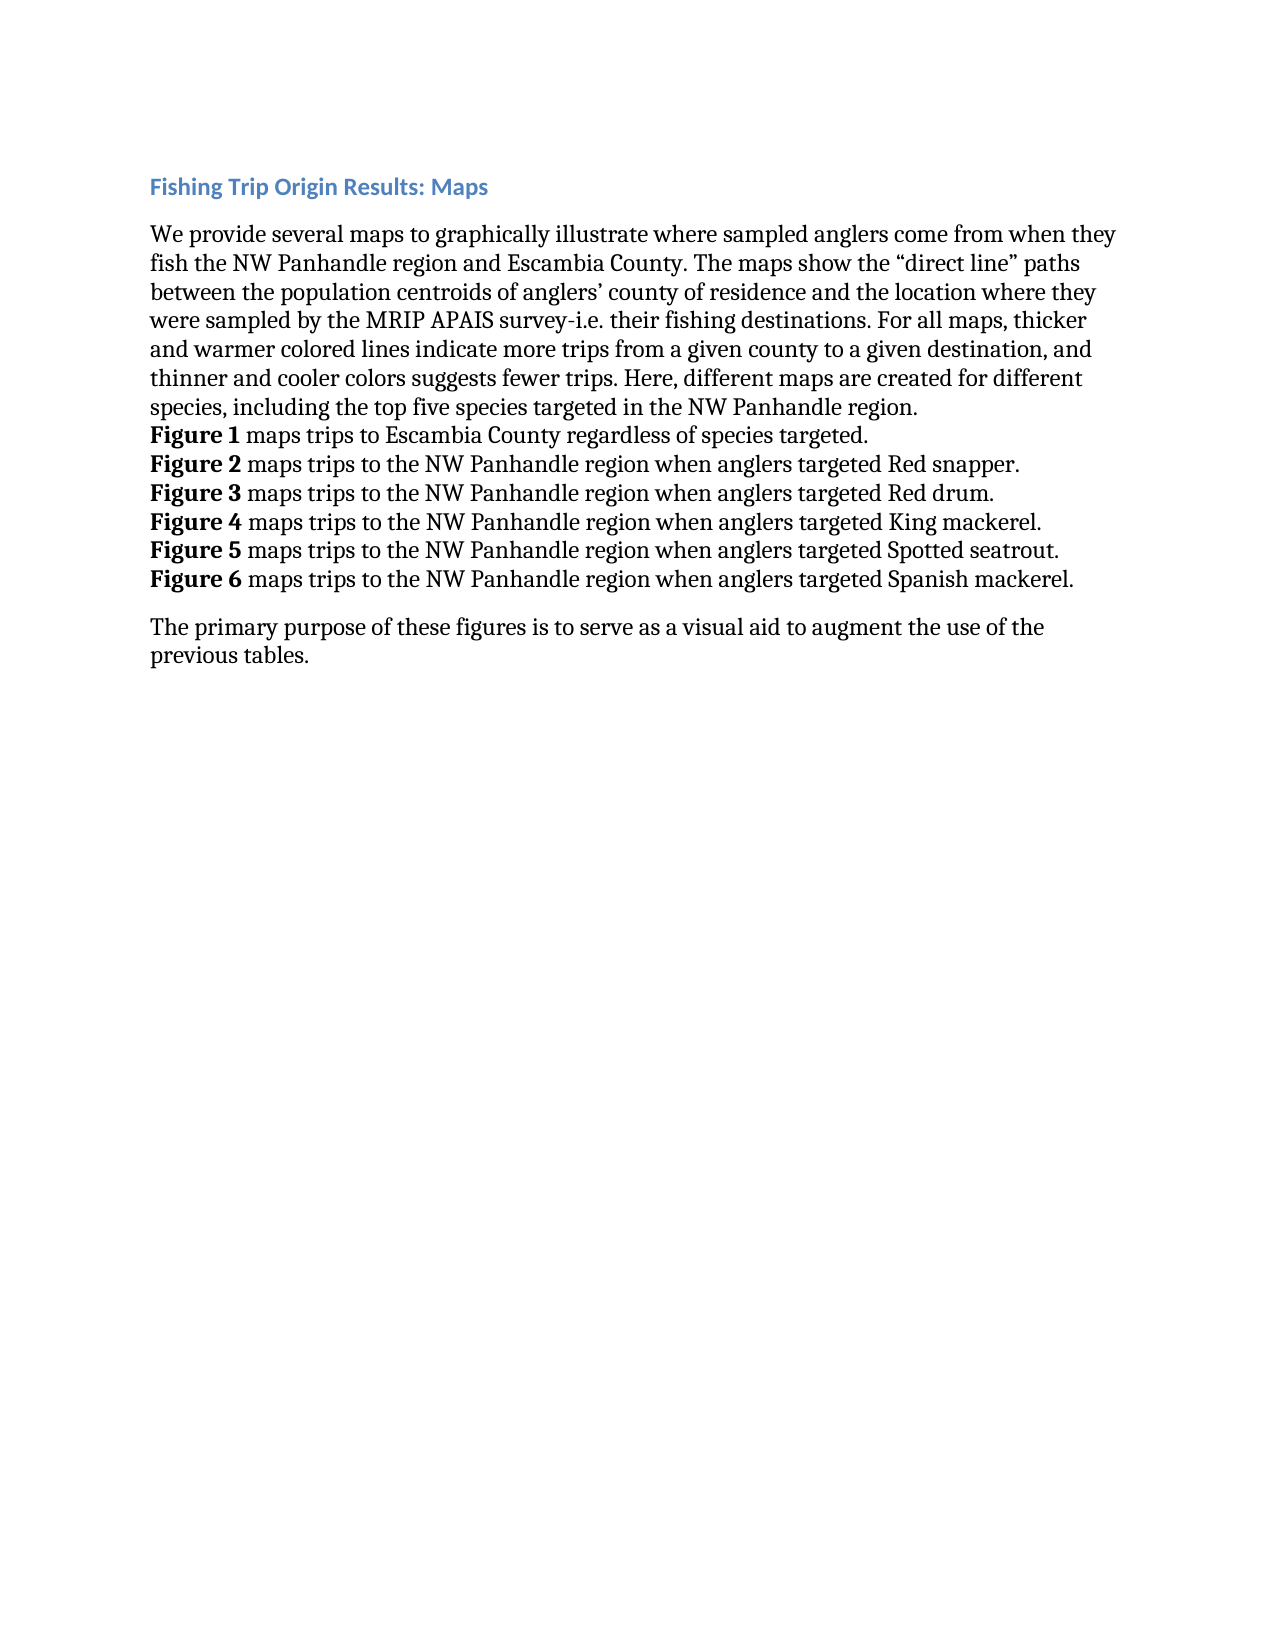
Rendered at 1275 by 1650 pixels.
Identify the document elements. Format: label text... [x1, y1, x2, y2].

text We provide several maps to graphically illustrate where sampled anglers come from when they fish the NW Panhandle region and Escambia County. The maps show the “direct line” paths between the population centroids of anglers’ county of residence and the location where they were sampled by the MRIP APAIS survey-i.e. their fishing destinations. For all maps, thicker and warmer colored lines indicate more trips from a given county to a given destination, and thinner and cooler colors suggests fewer trips. Here, different maps are created for different species, including the top five species targeted in the NW Panhandle region. Figure 1 maps trips to Escambia County regardless of species targeted. Figure 2 maps trips to the NW Panhandle region when anglers targeted Red snapper. Figure 3 maps trips to the NW Panhandle region when anglers targeted Red drum. Figure 4 maps trips to the NW Panhandle region when anglers targeted King mackerel. Figure 5 maps trips to the NW Panhandle region when anglers targeted Spotted seatrout. Figure 6 maps trips to the NW Panhandle region when anglers targeted Spanish mackerel. [150, 220, 1125, 594]
subtitle Fishing Trip Origin Results: Maps [150, 171, 1125, 201]
text The primary purpose of these figures is to serve as a visual aid to augment the use of the previous tables. [150, 613, 1125, 670]
